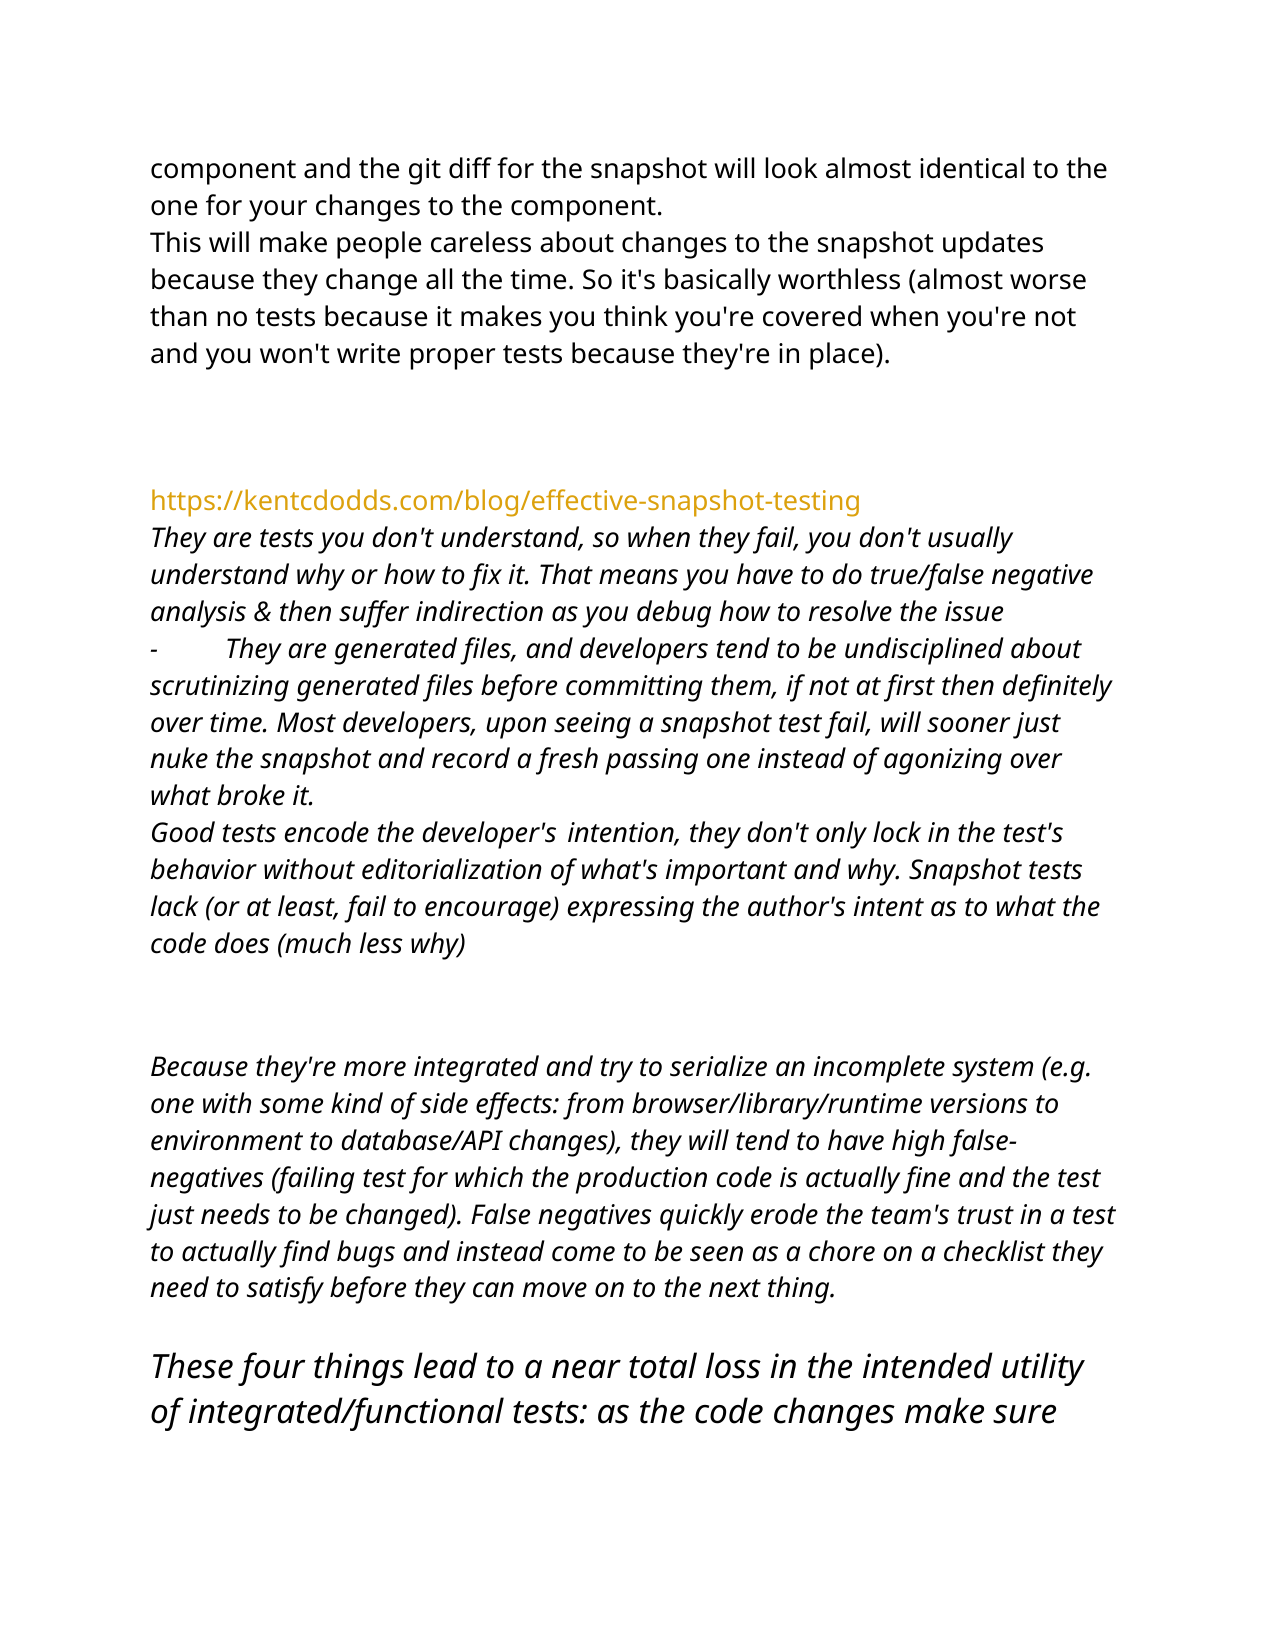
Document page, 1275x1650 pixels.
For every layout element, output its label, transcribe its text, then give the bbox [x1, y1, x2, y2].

text Good tests encode the developer's intention, they don't only lock in the test's behavior without editorialization of what's important and why. Snapshot tests lack (or at least, fail to encourage) expressing the author's intent as to what the code does (much less why) [150, 814, 1125, 961]
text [150, 1343, 1125, 1433]
text Because they're more integrated and try to serialize an incomplete system (e.g. one with some kind of side effects: from browser/library/runtime versions to environment to database/API changes), they will tend to have high false-negatives (failing test for which the production code is actually fine and the test just needs to be changed). False negatives quickly erode the team's trust in a test to actually find bugs and instead come to be seen as a chore on a checklist they need to satisfy before they can move on to the next thing. [150, 1048, 1125, 1306]
text https://kentcdodds.com/blog/effective-snapshot-testing [150, 482, 1125, 519]
text They are tests you don't understand, so when they fail, you don't usually understand why or how to fix it. That means you have to do true/false negative analysis & then suffer indirection as you debug how to resolve the issue [150, 519, 1125, 629]
text This will make people careless about changes to the snapshot updates because they change all the time. So it's basically worthless (almost worse than no tests because it makes you think you're covered when you're not and you won't write proper tests because they're in place). [150, 224, 1125, 371]
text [150, 150, 1125, 224]
list They are generated files, and developers tend to be undisciplined about scrutinizing generated files before committing them, if not at first then definitely over time. Most developers, upon seeing a snapshot test fail, will sooner just nuke the snapshot and record a fresh passing one instead of agonizing over what broke it. [150, 629, 1125, 814]
